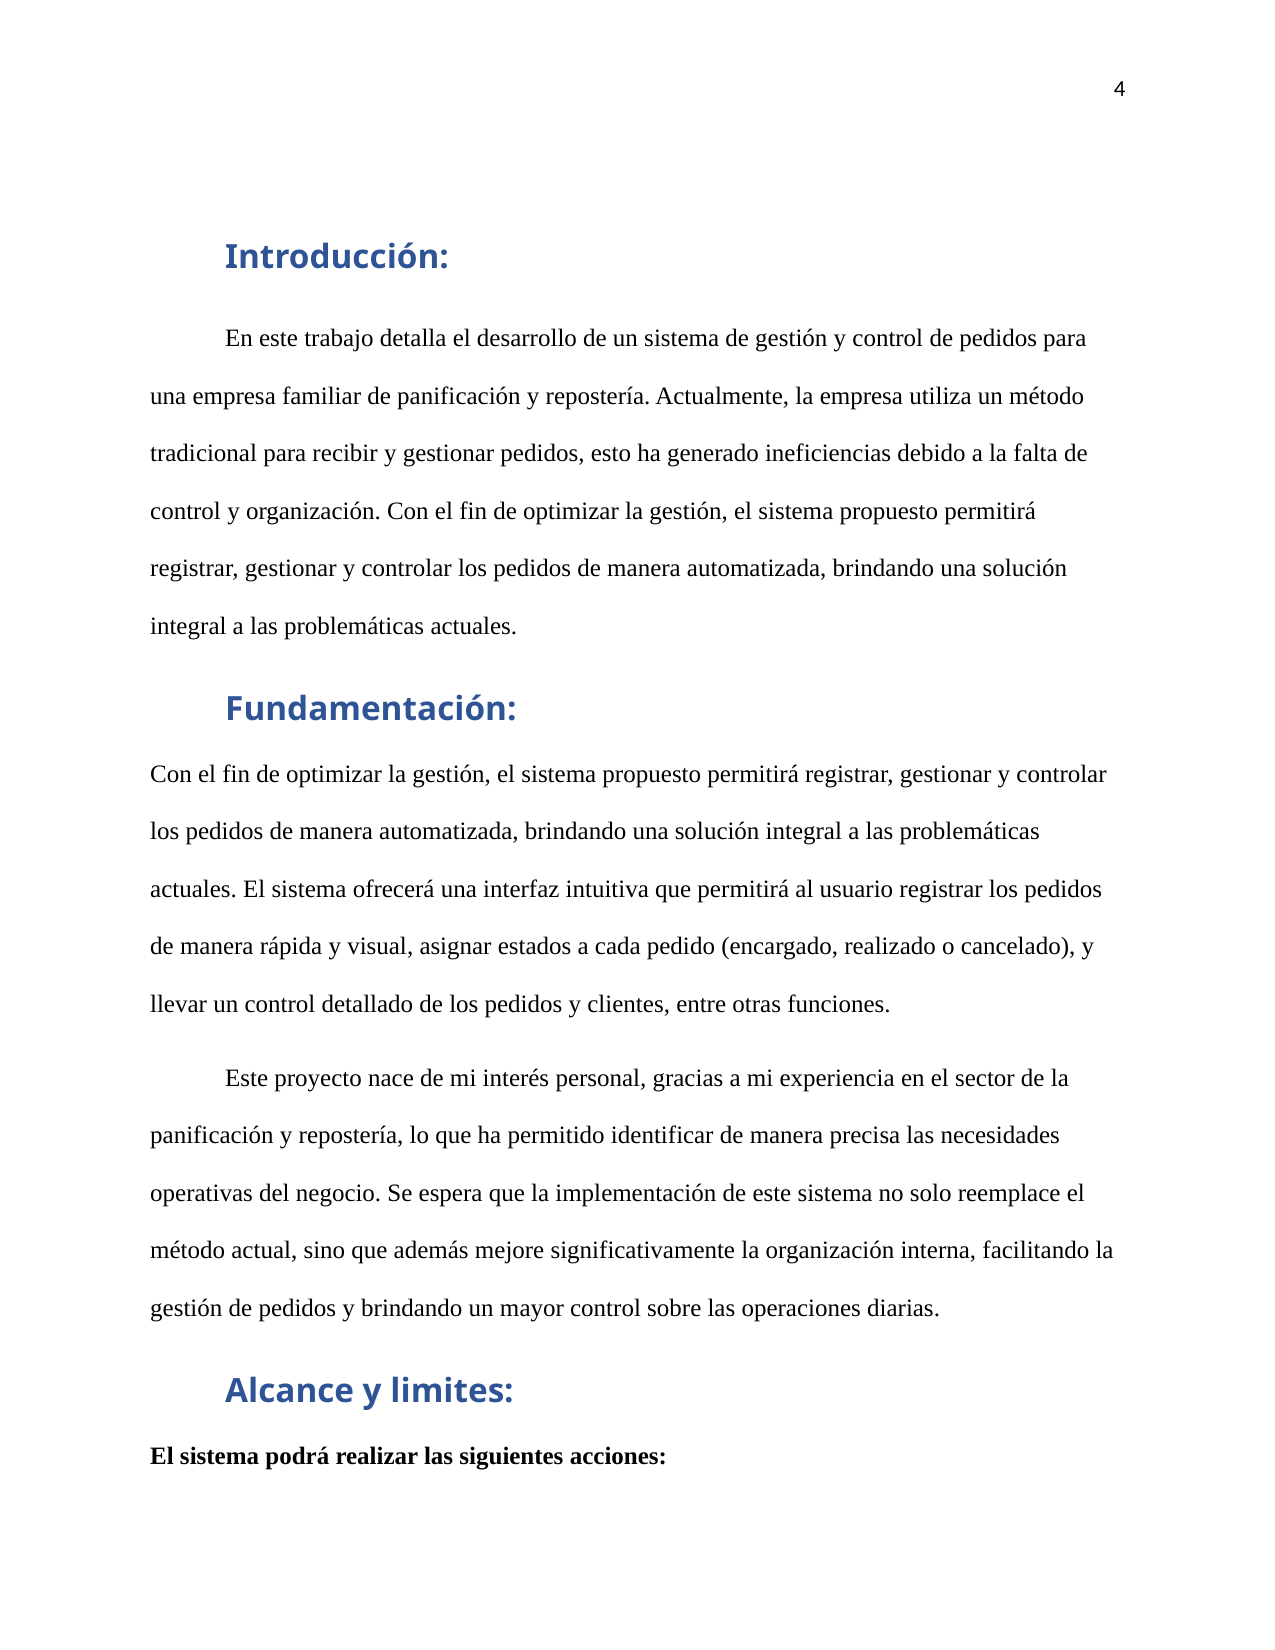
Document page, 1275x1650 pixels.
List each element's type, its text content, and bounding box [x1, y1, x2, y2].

text Fundamentación: Con el fin de optimizar la gestión, el sistema propuesto permitirá registrar, gestionar y controlar los pedidos de manera automatizada, brindando una solución integral a las problemáticas actuales. El sistema ofrecerá una interfaz intuitiva que permitirá al usuario registrar los pedidos de manera rápida y visual, asignar estados a cada pedido (encargado, realizado o cancelado), y llevar un control detallado de los pedidos y clientes, entre otras funciones. [150, 685, 1125, 1018]
text Alcance y limites: El sistema podrá realizar las siguientes acciones: [150, 1367, 1125, 1469]
text En este trabajo detalla el desarrollo de un sistema de gestión y control de pedidos para una empresa familiar de panificación y repostería. Actualmente, la empresa utiliza un método tradicional para recibir y gestionar pedidos, esto ha generado ineficiencias debido a la falta de control y organización. Con el fin de optimizar la gestión, el sistema propuesto permitirá registrar, gestionar y controlar los pedidos de manera automatizada, brindando una solución integral a las problemáticas actuales. [150, 323, 1125, 639]
subtitle Introducción: [150, 232, 1125, 278]
text Este proyecto nace de mi interés personal, gracias a mi experiencia en el sector de la panificación y repostería, lo que ha permitido identificar de manera precisa las necesidades operativas del negocio. Se espera que la implementación de este sistema no solo reemplace el método actual, sino que además mejore significativamente la organización interna, facilitando la gestión de pedidos y brindando un mayor control sobre las operaciones diarias. [150, 1063, 1125, 1321]
